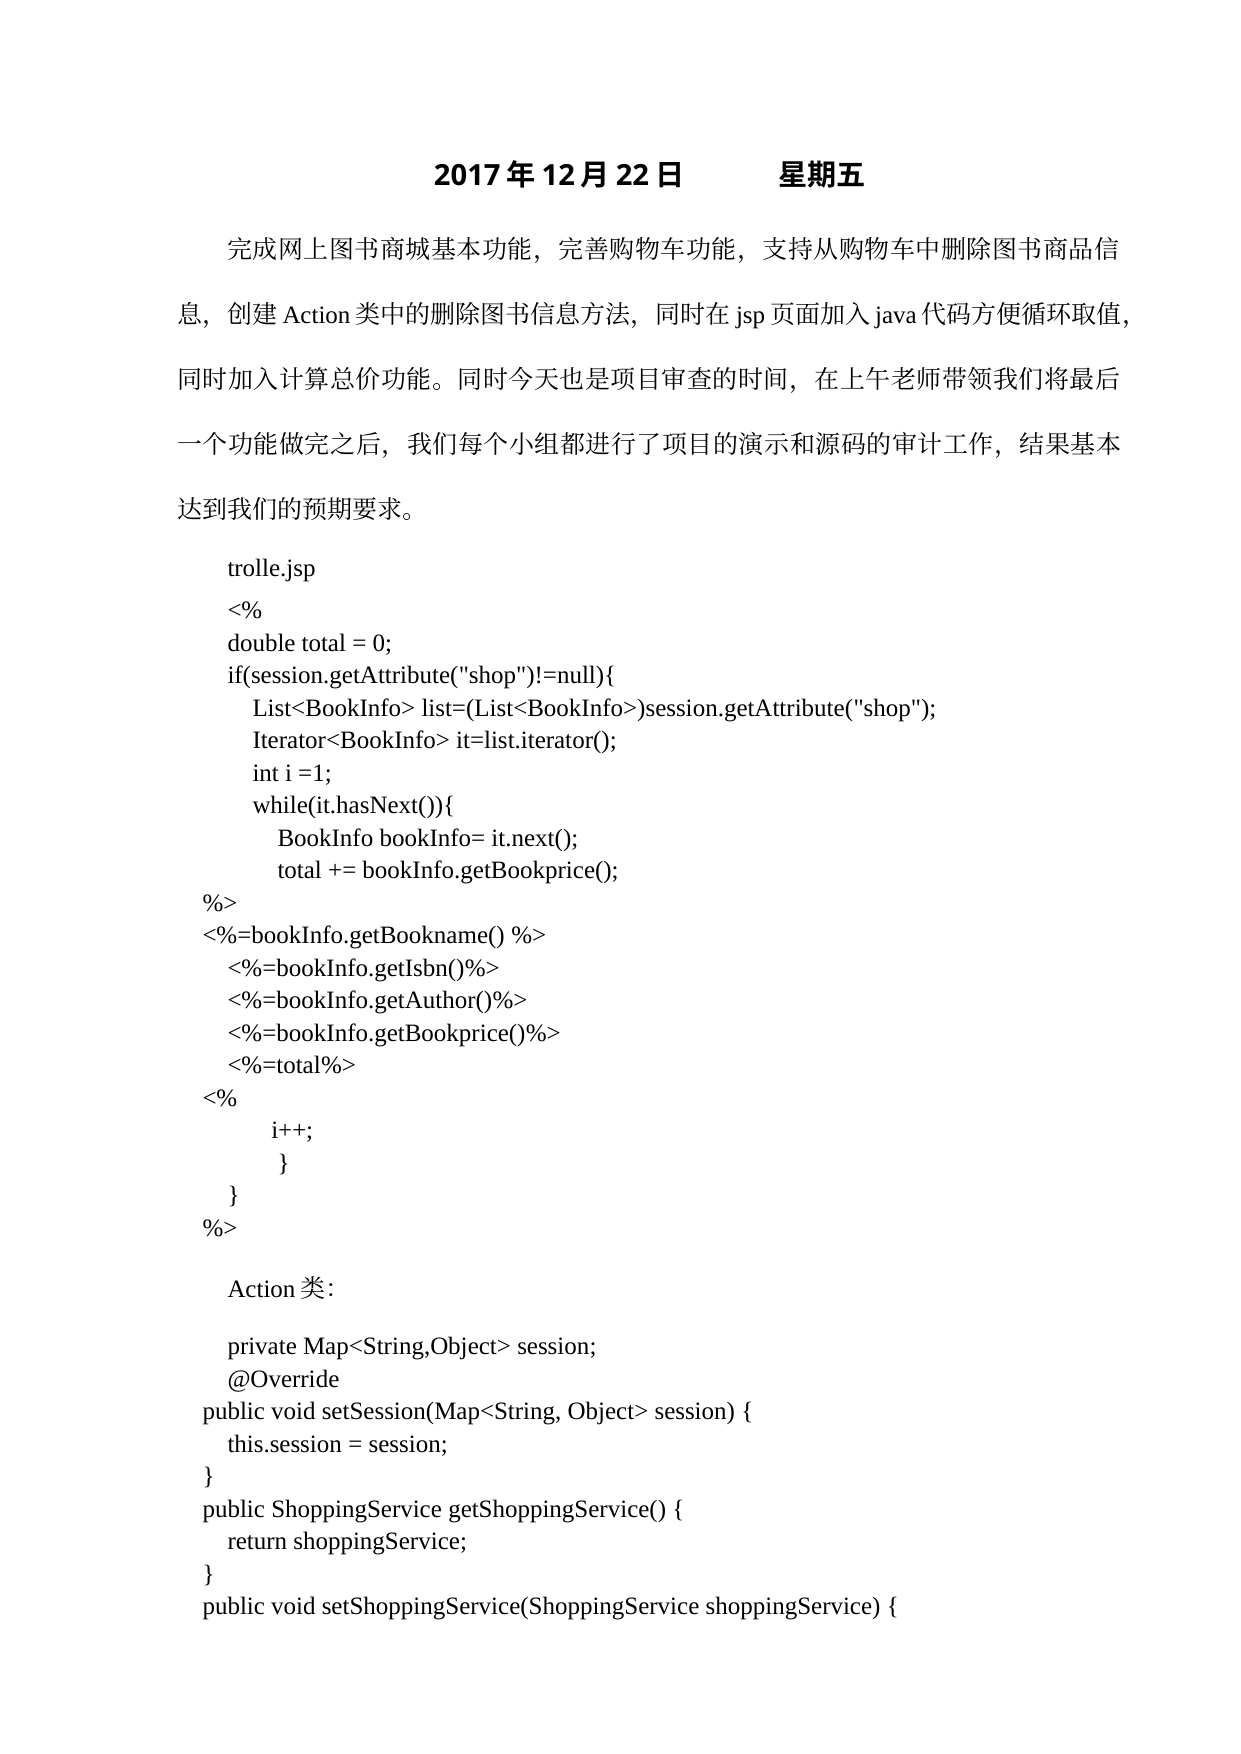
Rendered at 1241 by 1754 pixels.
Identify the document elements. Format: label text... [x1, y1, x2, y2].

text private Map<String,Object> session; [177, 1329, 1122, 1362]
text <%=total%> <% i++; [177, 1049, 1122, 1146]
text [177, 1362, 1122, 1622]
text 2017年12月22日 星期五 [177, 140, 1122, 205]
text <% double total = 0; if(session.getAttribute("shop")!=null){ List<BookInfo> list=(List<BookInfo>)session.getAttribute("shop"); Iterator<BookInfo> it=list.iterator(); int i =1; while(it.hasNext()){ BookInfo bookInfo= it.next(); total += bookInfo.getBookprice(); %> <%=bookInfo.getBookname() %> [177, 594, 1122, 951]
text trolle.jsp [177, 551, 1122, 583]
text 完成网上图书商城基本功能，完善购物车功能，支持从购物车中删除图书商品信息，创建Action类中的删除图书信息方法，同时在jsp页面加入java代码方便循环取值，同时加入计算总价功能。同时今天也是项目审查的时间，在上午老师带领我们将最后一个功能做完之后，我们每个小组都进行了项目的演示和源码的审计工作，结果基本达到我们的预期要求。 [177, 215, 1122, 540]
text <%=bookInfo.getAuthor()%> [177, 984, 1122, 1016]
text Action类： [177, 1254, 1122, 1319]
text <%=bookInfo.getIsbn()%> [177, 951, 1122, 984]
text } } %> [177, 1146, 1122, 1244]
text <%=bookInfo.getBookprice()%> [177, 1016, 1122, 1049]
